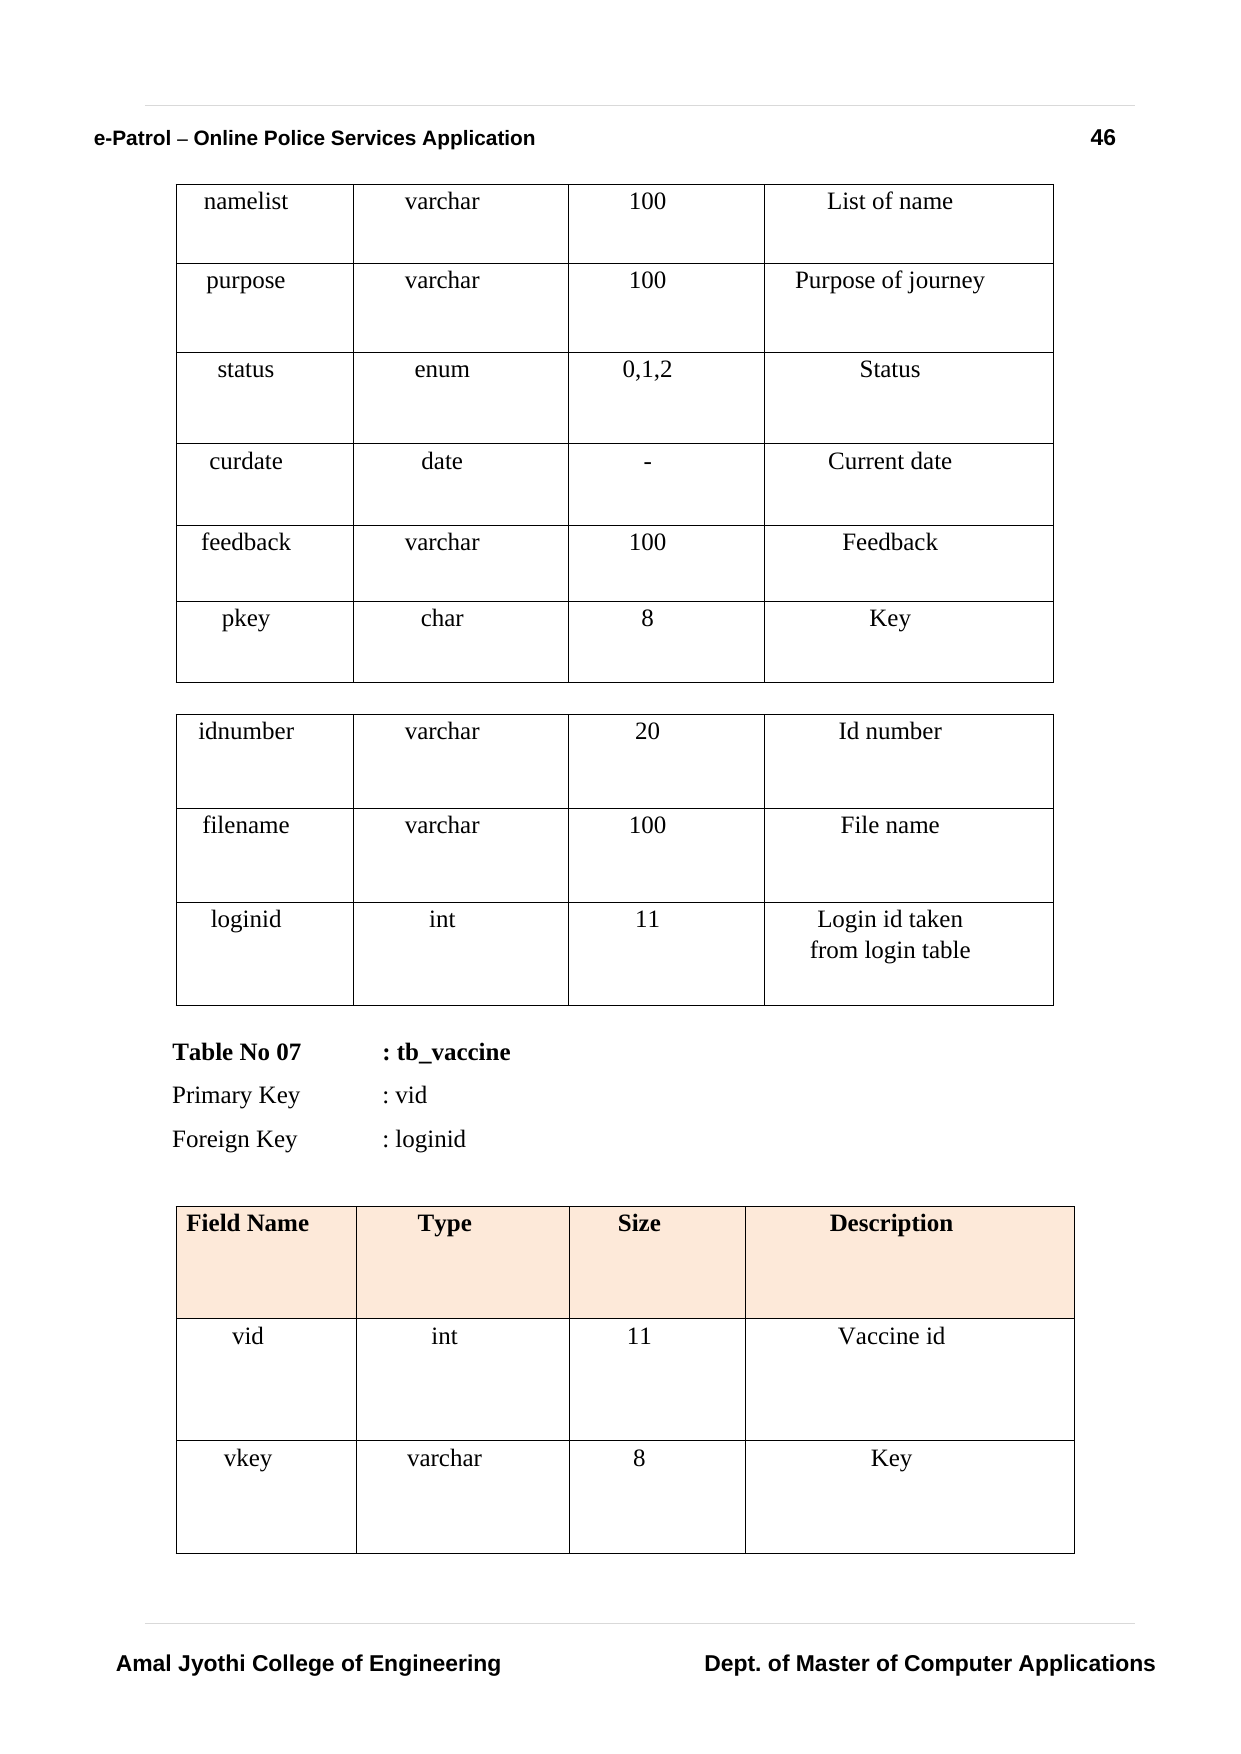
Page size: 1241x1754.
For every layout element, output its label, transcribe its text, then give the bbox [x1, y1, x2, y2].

table_cell Vaccine id [746, 1319, 1074, 1440]
table_cell purpose [177, 264, 353, 352]
subtitle Table No 07 : tb_vaccine [94, 1037, 1231, 1066]
table_cell int [354, 903, 568, 1005]
table_cell - [569, 444, 764, 524]
table_cell loginid [177, 903, 353, 1005]
table_header Id number [765, 715, 1053, 808]
table_cell enum [354, 353, 568, 443]
table_cell 11 [569, 903, 764, 1005]
table_cell Login id taken from login table [765, 903, 1053, 1005]
table_cell List of name [765, 185, 1053, 262]
table_cell Key [765, 602, 1053, 682]
table_cell File name [765, 809, 1053, 902]
table_cell vid [177, 1319, 356, 1440]
table_cell char [354, 602, 568, 682]
table_cell feedback [177, 526, 353, 601]
table_cell Purpose of journey [765, 264, 1053, 352]
table_cell 11 [570, 1319, 745, 1440]
table_cell namelist [177, 185, 353, 262]
table_cell Key [746, 1441, 1074, 1553]
table_cell varchar [354, 809, 568, 902]
text Foreign Key : loginid [94, 1124, 1240, 1153]
table_cell curdate [177, 444, 353, 524]
table_cell varchar [354, 185, 568, 262]
table_cell 0,1,2 [569, 353, 764, 443]
table_cell varchar [354, 264, 568, 352]
table_header Size [570, 1207, 745, 1318]
table_header idnumber [177, 715, 353, 808]
table_cell varchar [354, 526, 568, 601]
table_header 20 [569, 715, 764, 808]
table_cell int [357, 1319, 569, 1440]
table_cell vkey [177, 1441, 356, 1553]
table_cell varchar [357, 1441, 569, 1553]
table_header Description [746, 1207, 1074, 1318]
table_cell Current date [765, 444, 1053, 524]
table_cell Status [765, 353, 1053, 443]
table_cell 100 [569, 264, 764, 352]
table_header varchar [354, 715, 568, 808]
table_cell 8 [569, 602, 764, 682]
table_header Field Name [177, 1207, 356, 1318]
table_cell 100 [569, 185, 764, 262]
table_cell filename [177, 809, 353, 902]
table_cell 100 [569, 526, 764, 601]
table_cell status [177, 353, 353, 443]
table_cell Feedback [765, 526, 1053, 601]
table_cell pkey [177, 602, 353, 682]
table_cell 8 [570, 1441, 745, 1553]
table_cell 100 [569, 809, 764, 902]
text Primary Key : vid [94, 1081, 1240, 1109]
table_cell date [354, 444, 568, 524]
table_header Type [357, 1207, 569, 1318]
